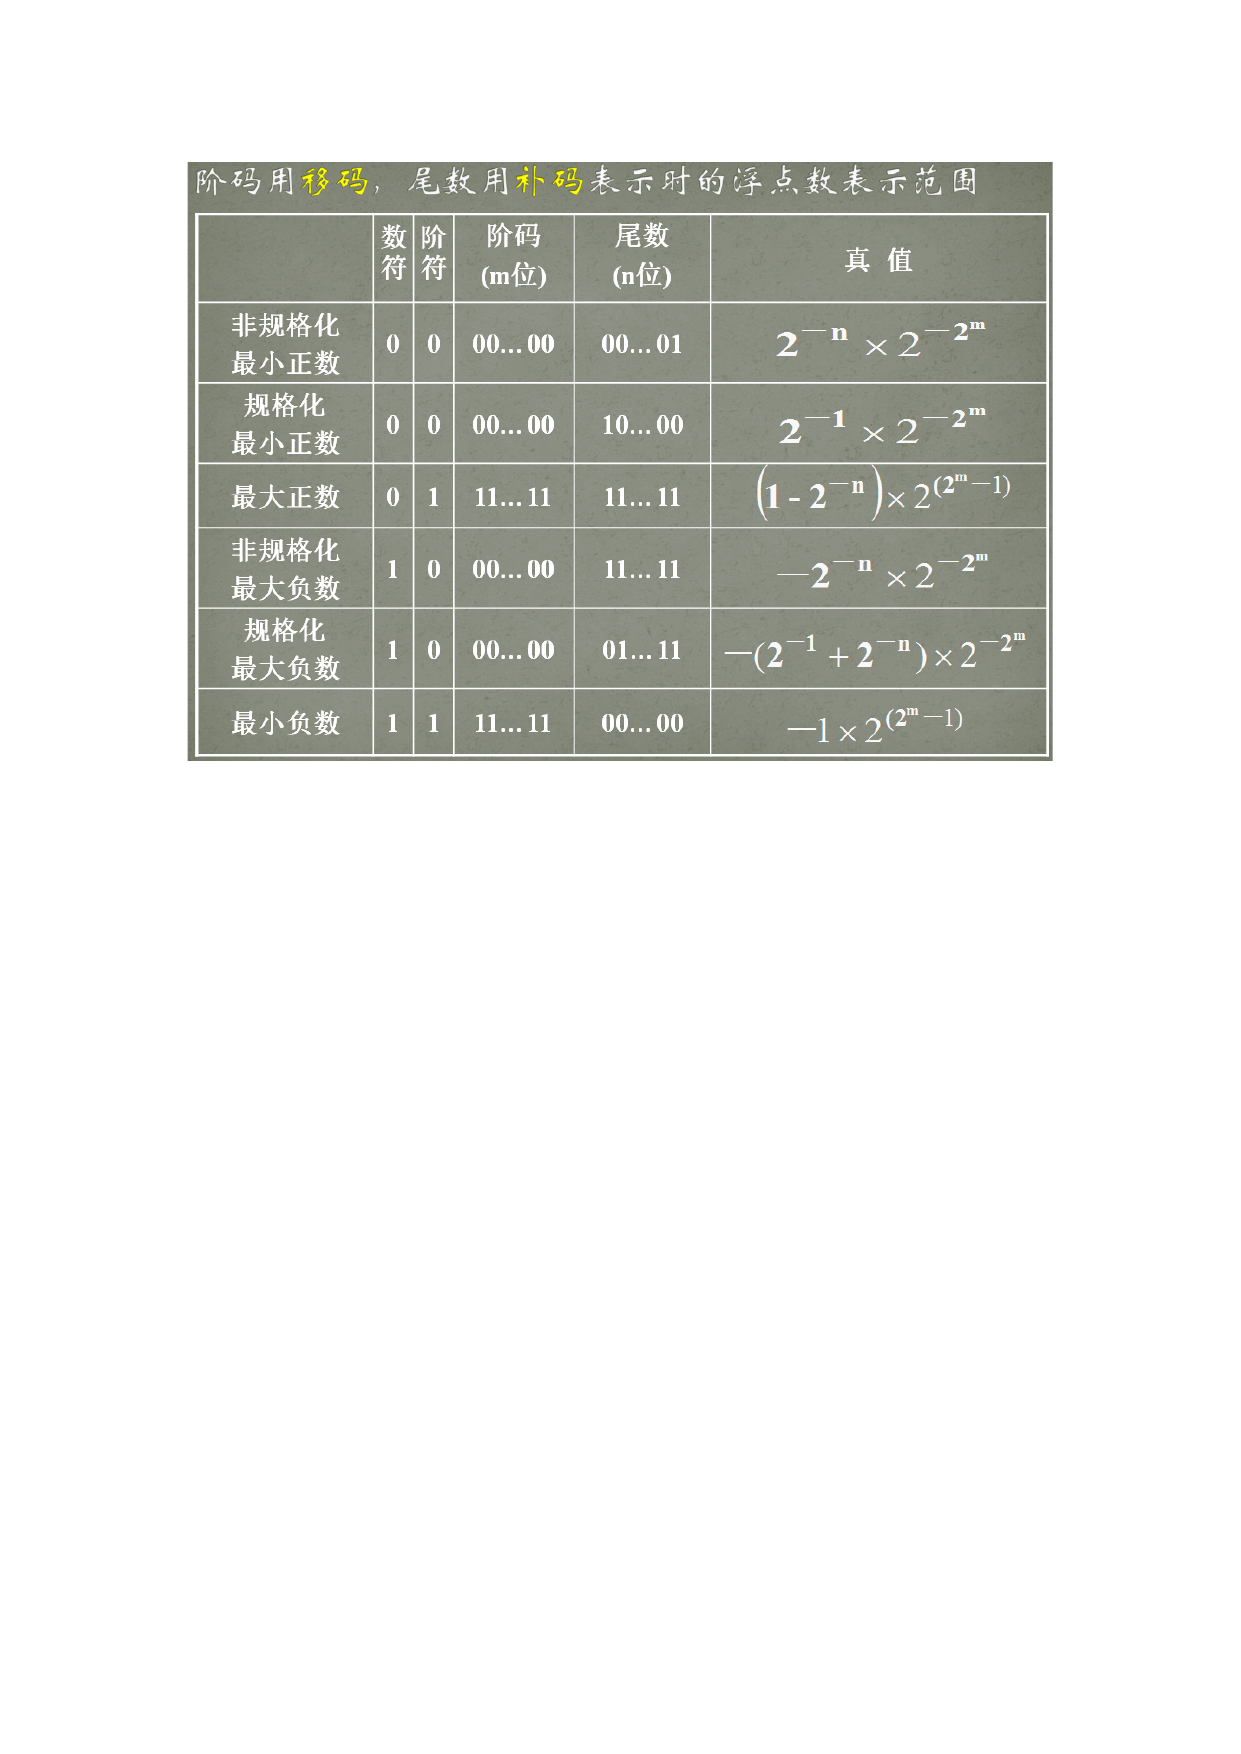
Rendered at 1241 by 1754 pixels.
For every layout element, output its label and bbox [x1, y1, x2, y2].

picture [187, 162, 1053, 761]
